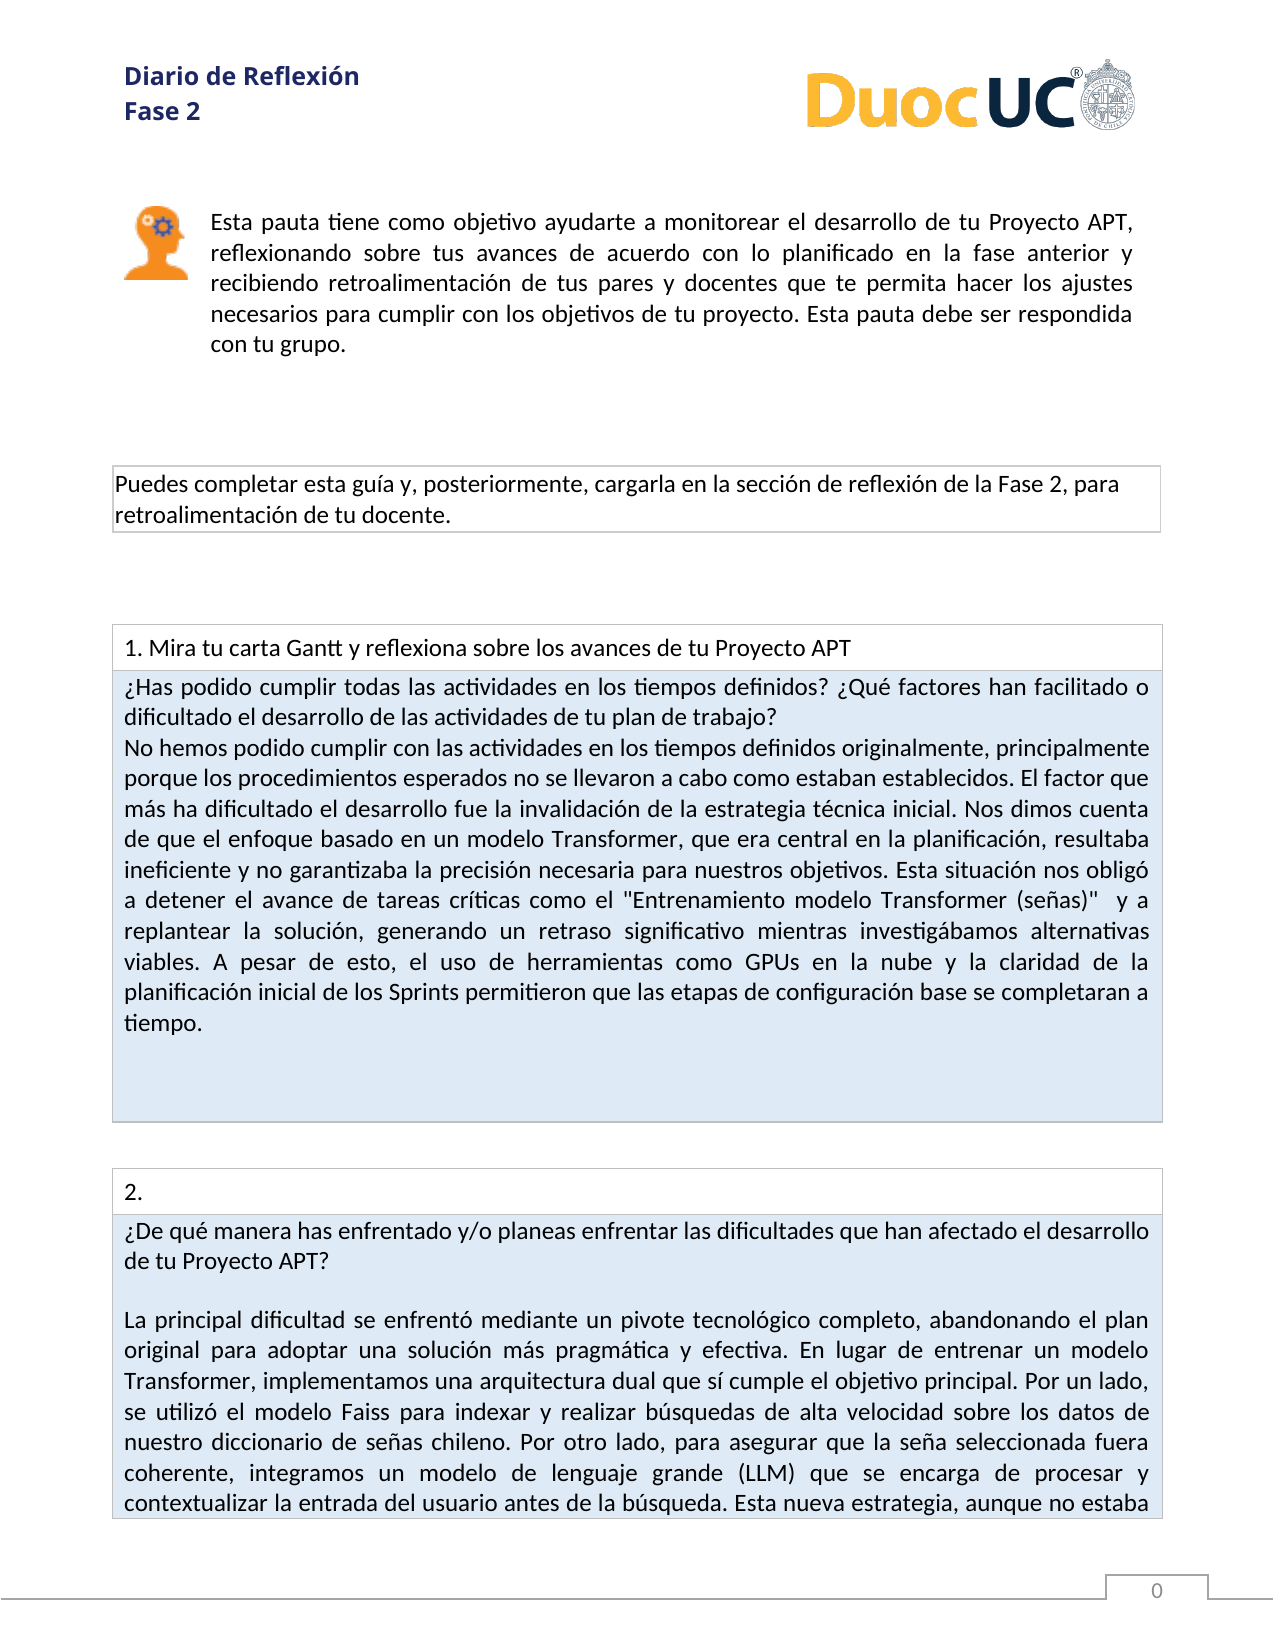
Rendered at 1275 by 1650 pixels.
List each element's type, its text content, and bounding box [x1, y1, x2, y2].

table_header Puedes completar esta guía y, posteriormente, cargarla en la sección de reflexión de la Fase 2, para retroalimentación de tu docente. [114, 467, 1160, 531]
table_header 2. [113, 1169, 1162, 1214]
table_header 1. Mira tu carta Gantt y reflexiona sobre los avances de tu Proyecto APT [113, 625, 1162, 670]
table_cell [113, 1215, 1162, 1518]
table_header [112, 207, 199, 435]
picture [807, 59, 1135, 130]
table_cell ¿Has podido cumplir todas las actividades en los tiempos definidos? ¿Qué factores han facilitado o dificultado el desarrollo de las actividades de tu plan de trabajo? No hemos podido cumplir con las actividades en los tiempos definidos originalmente, principalmente porque los procedimientos esperados no se llevaron a cabo como estaban establecidos. El factor que más ha dificultado el desarrollo fue la invalidación de la estrategia técnica inicial. Nos dimos cuenta de que el enfoque basado en un modelo Transformer, que era central en la planificación, resultaba ineficiente y no garantizaba la precisión necesaria para nuestros objetivos. Esta situación nos obligó a detener el avance de tareas críticas como el "Entrenamiento modelo Transformer (señas)" y a replantear la solución, generando un retraso significativo mientras investigábamos alternativas viables. A pesar de esto, el uso de herramientas como GPUs en la nube y la claridad de la planificación inicial de los Sprints permitieron que las etapas de configuración base se completaran a tiempo. [113, 671, 1162, 1121]
table_header Esta pauta tiene como objetivo ayudarte a monitorear el desarrollo de tu Proyecto APT, reflexionando sobre tus avances de acuerdo con lo planificado en la fase anterior y recibiendo retroalimentación de tus pares y docentes que te permita hacer los ajustes necesarios para cumplir con los objetivos de tu proyecto. Esta pauta debe ser respondida con tu grupo. [199, 207, 1146, 435]
